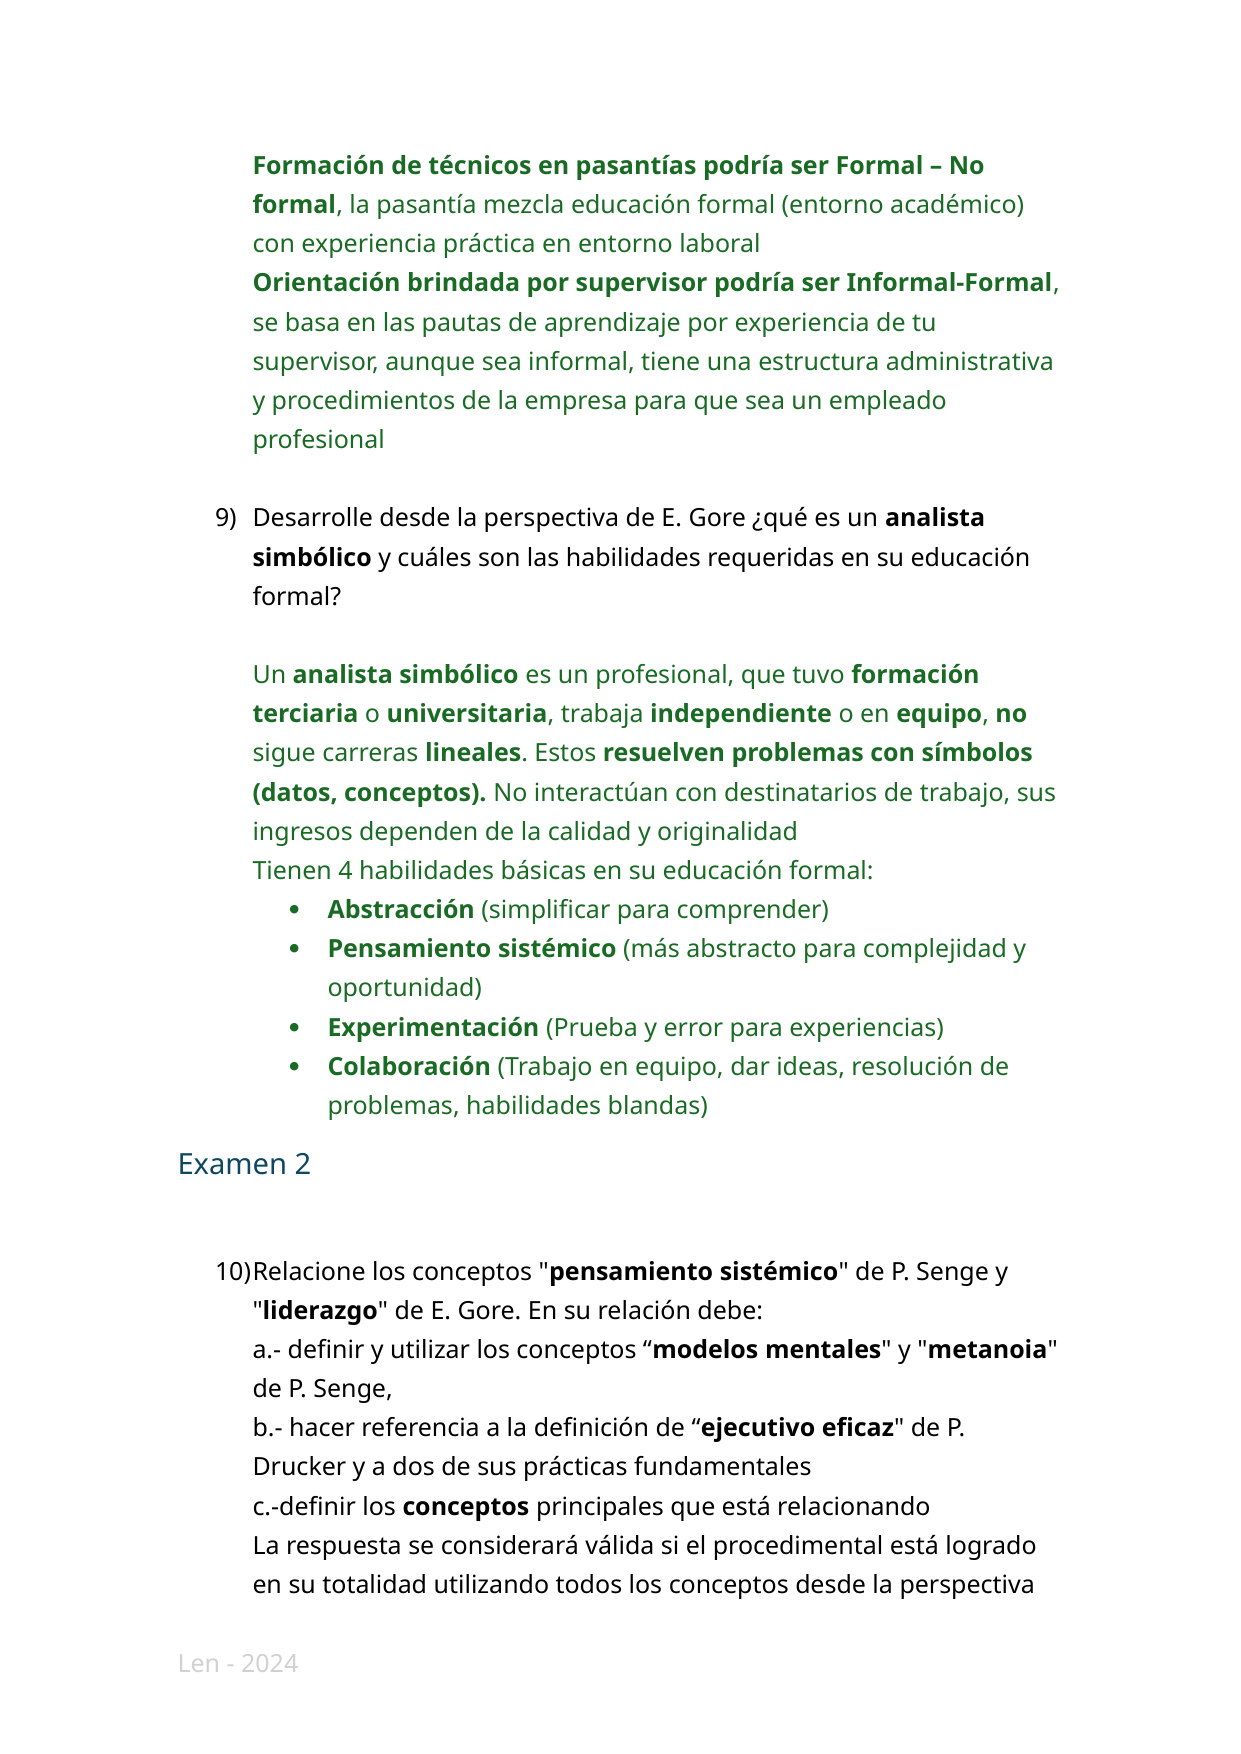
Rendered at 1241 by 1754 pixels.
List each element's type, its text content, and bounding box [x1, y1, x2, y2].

list Tienen 4 habilidades básicas en su educación formal: [252, 853, 1063, 887]
list a.- definir y utilizar los conceptos “modelos mentales" y "metanoia" de P. Senge, [252, 1332, 1063, 1405]
list Abstracción (simplificar para comprender) [290, 892, 1063, 926]
list b.- hacer referencia a la definición de “ejecutivo eficaz" de P. Drucker y a dos de sus prácticas fundamentales [252, 1410, 1063, 1483]
list Relacione los conceptos "pensamiento sistémico" de P. Senge y "liderazgo" de E. Gore. En su relación debe: [215, 1253, 1063, 1326]
subtitle Examen 2 [177, 1143, 1063, 1183]
list c.-definir los conceptos principales que está relacionando [252, 1488, 1063, 1522]
list Pensamiento sistémico (más abstracto para complejidad y oportunidad) [290, 931, 1063, 1004]
list Experimentación (Prueba y error para experiencias) [290, 1009, 1063, 1043]
list Desarrolle desde la perspectiva de E. Gore ¿qué es un analista simbólico y cuáles son las habilidades requeridas en su educación formal? [215, 500, 1063, 612]
list Un analista simbólico es un profesional, que tuvo formación terciaria o universitaria, trabaja independiente o en equipo, no sigue carreras lineales. Estos resuelven problemas con símbolos (datos, conceptos). No interactúan con destinatarios de trabajo, sus ingresos dependen de la calidad y originalidad [252, 657, 1063, 847]
list Colaboración (Trabajo en equipo, dar ideas, resolución de problemas, habilidades blandas) [290, 1048, 1063, 1122]
